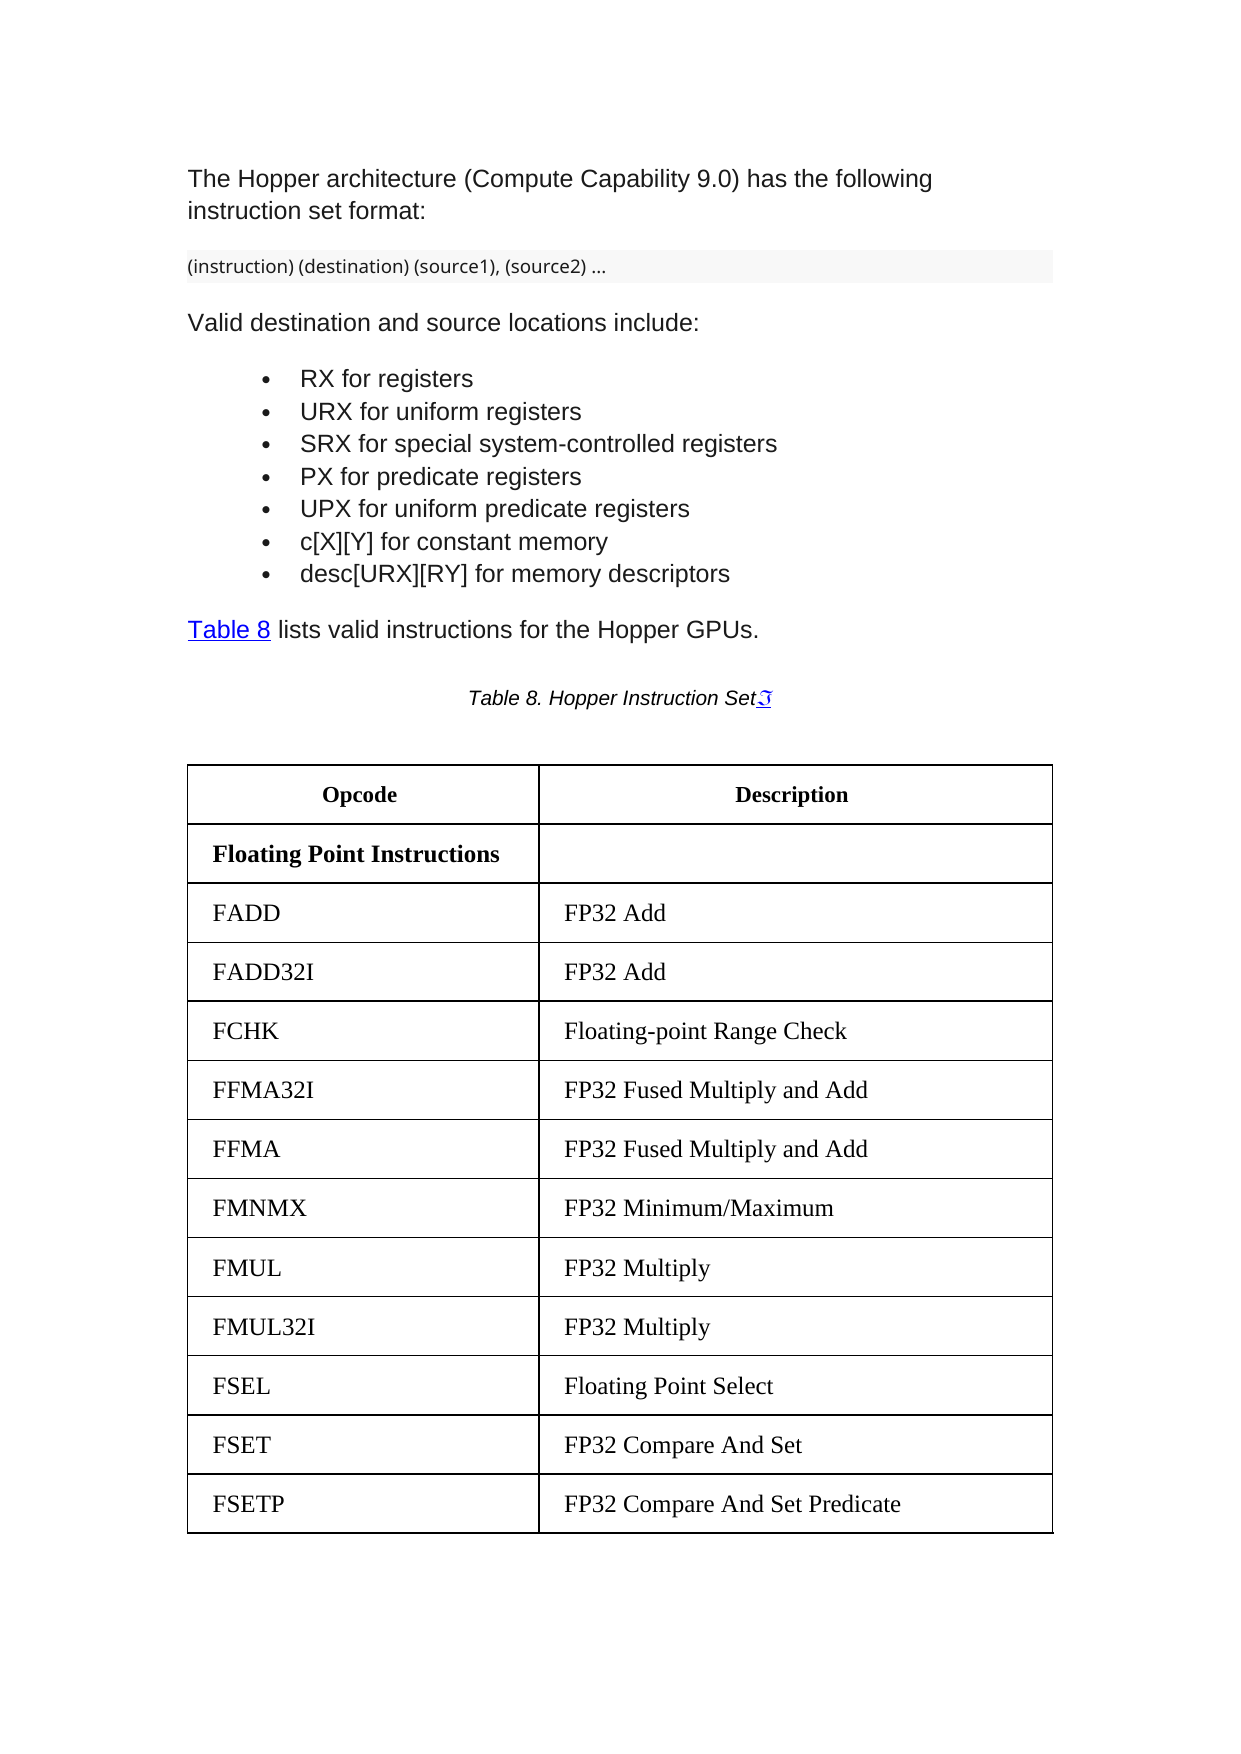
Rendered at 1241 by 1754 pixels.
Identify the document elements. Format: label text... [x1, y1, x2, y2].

table_cell FSEL [188, 1356, 538, 1414]
table_cell Floating-point Range Check [540, 1002, 1052, 1059]
table_cell FP32 Compare And Set Predicate [540, 1475, 1052, 1532]
table_cell FADD32I [188, 943, 538, 1000]
table_cell FFMA32I [188, 1061, 538, 1118]
list PX for predicate registers [262, 460, 1045, 492]
table_cell FP32 Multiply [540, 1238, 1052, 1296]
list URX for uniform registers [262, 395, 1045, 427]
table_cell FSET [188, 1416, 538, 1473]
text (instruction) (destination) (source1), (source2) ... [187, 250, 1053, 283]
table_cell FP32 Multiply [540, 1297, 1052, 1355]
table_cell Opcode [188, 766, 538, 823]
table_cell FMUL32I [188, 1297, 538, 1355]
table_cell [540, 825, 1052, 882]
table_cell FP32 Add [540, 884, 1052, 941]
table_cell FMNMX [188, 1179, 538, 1237]
text Table 8 lists valid instructions for the Hopper GPUs. [187, 613, 1045, 646]
table_cell Floating Point Select [540, 1356, 1052, 1414]
table_cell FP32 Compare And Set [540, 1416, 1052, 1473]
table_cell Floating Point Instructions [188, 825, 538, 882]
list RX for registers [262, 362, 1045, 395]
table_header Table 8. Hopper Instruction Set [188, 669, 1053, 764]
text The Hopper architecture (Compute Capability 9.0) has the following instruction set format: [187, 162, 1045, 227]
table_cell FSETP [188, 1475, 538, 1532]
table_cell FP32 Minimum/Maximum [540, 1179, 1052, 1237]
table_cell FCHK [188, 1002, 538, 1059]
list SRX for special system-controlled registers [262, 427, 1045, 460]
table_cell FMUL [188, 1238, 538, 1296]
list c[X][Y] for constant memory [262, 525, 1045, 557]
text Valid destination and source locations include: [187, 306, 1045, 339]
table_cell Description [540, 766, 1052, 823]
list desc[URX][RY] for memory descriptors [262, 557, 1045, 590]
table_cell FP32 Fused Multiply and Add [540, 1061, 1052, 1118]
table_cell FP32 Add [540, 943, 1052, 1000]
list UPX for uniform predicate registers [262, 492, 1045, 525]
table_cell FADD [188, 884, 538, 941]
table_cell FFMA [188, 1120, 538, 1178]
table_cell FP32 Fused Multiply and Add [540, 1120, 1052, 1178]
